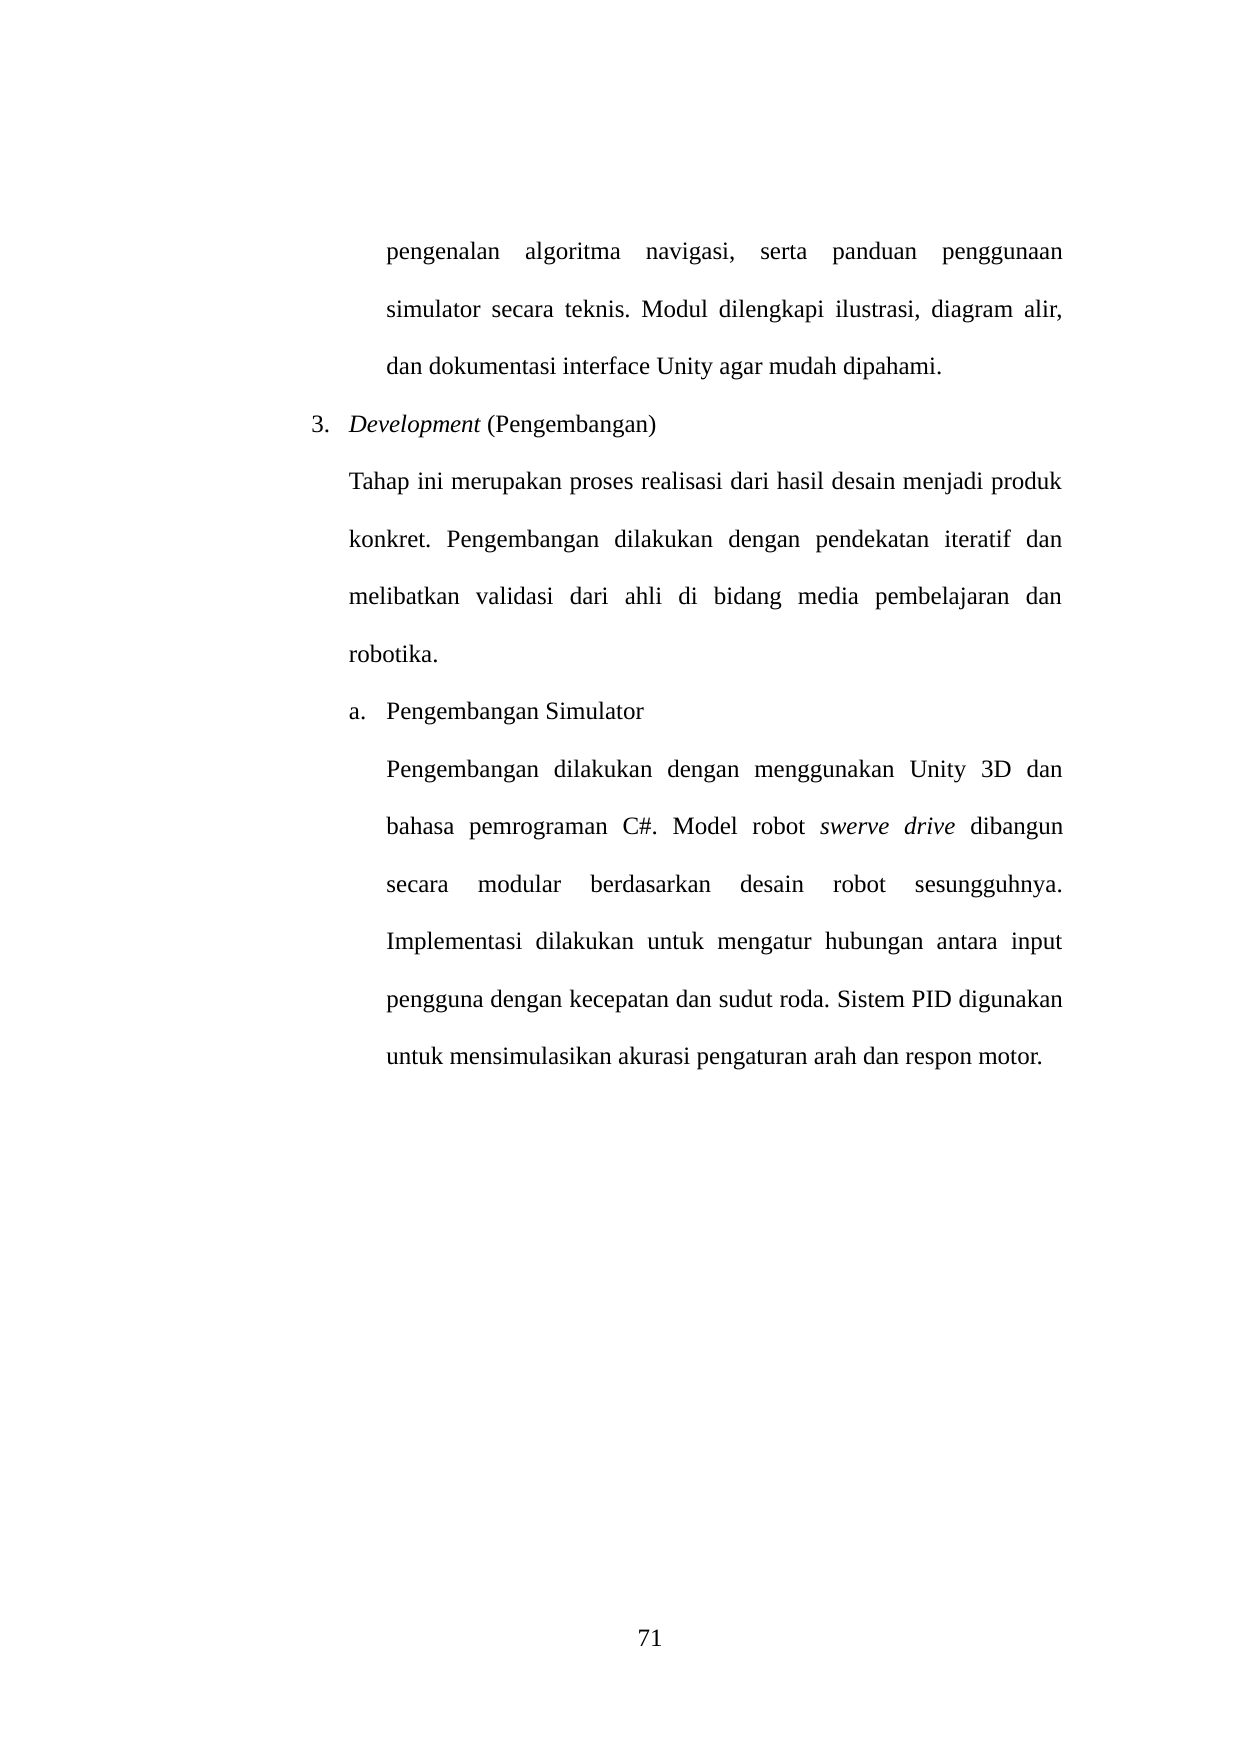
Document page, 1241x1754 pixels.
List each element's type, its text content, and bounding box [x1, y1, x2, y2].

list Development (Pengembangan) [311, 409, 1063, 437]
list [386, 236, 1063, 380]
list Pengembangan dilakukan dengan menggunakan Unity 3D dan bahasa pemrograman C#. Model robot swerve drive dibangun secara modular berdasarkan desain robot sesungguhnya. Implementasi dilakukan untuk mengatur hubungan antara input pengguna dengan kecepatan dan sudut roda. Sistem PID digunakan untuk mensimulasikan akurasi pengaturan arah dan respon motor. [386, 754, 1063, 1070]
list Pengembangan Simulator [349, 696, 1063, 725]
list Tahap ini merupakan proses realisasi dari hasil desain menjadi produk konkret. Pengembangan dilakukan dengan pendekatan iteratif dan melibatkan validasi dari ahli di bidang media pembelajaran dan robotika. [349, 466, 1063, 667]
